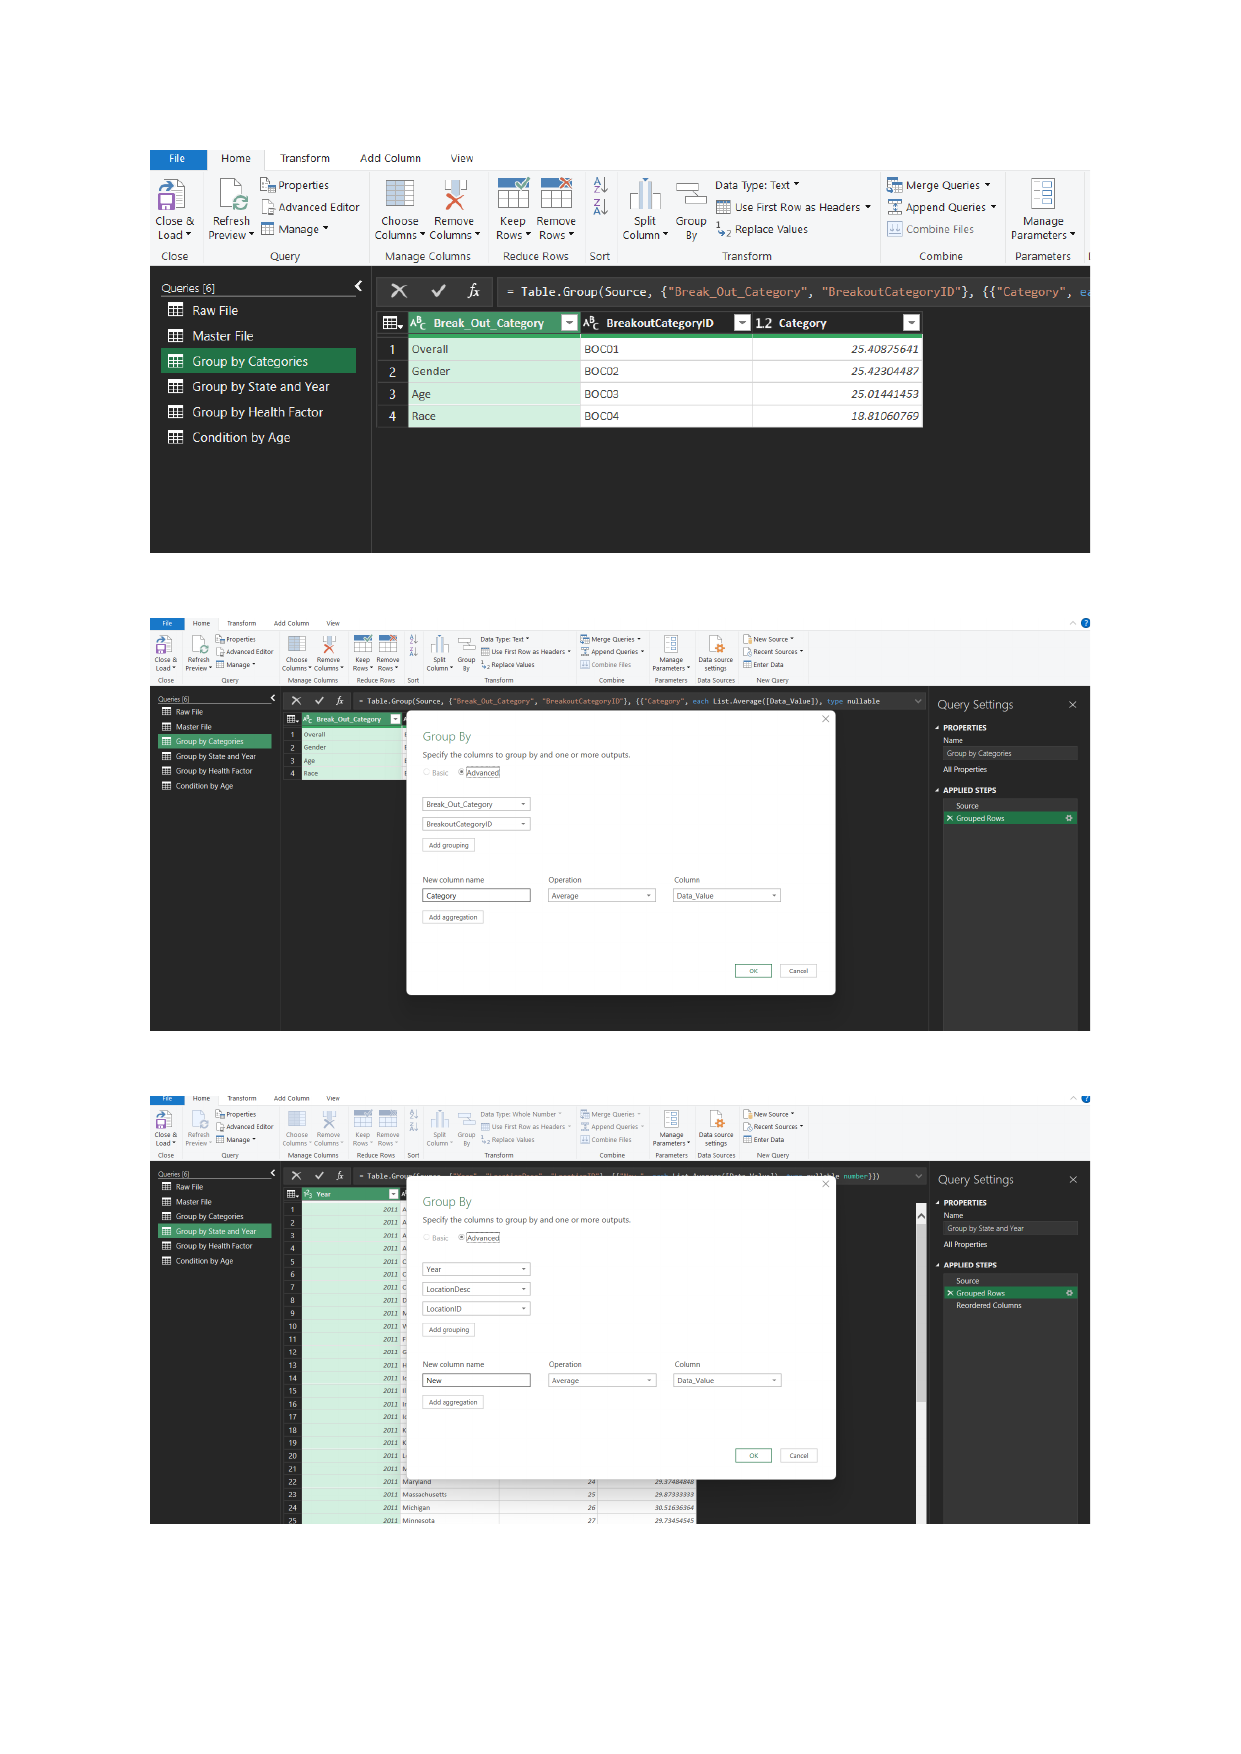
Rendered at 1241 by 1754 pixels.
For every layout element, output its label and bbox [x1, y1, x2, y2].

picture [150, 1096, 1091, 1524]
picture [150, 150, 1091, 553]
picture [150, 618, 1091, 1031]
